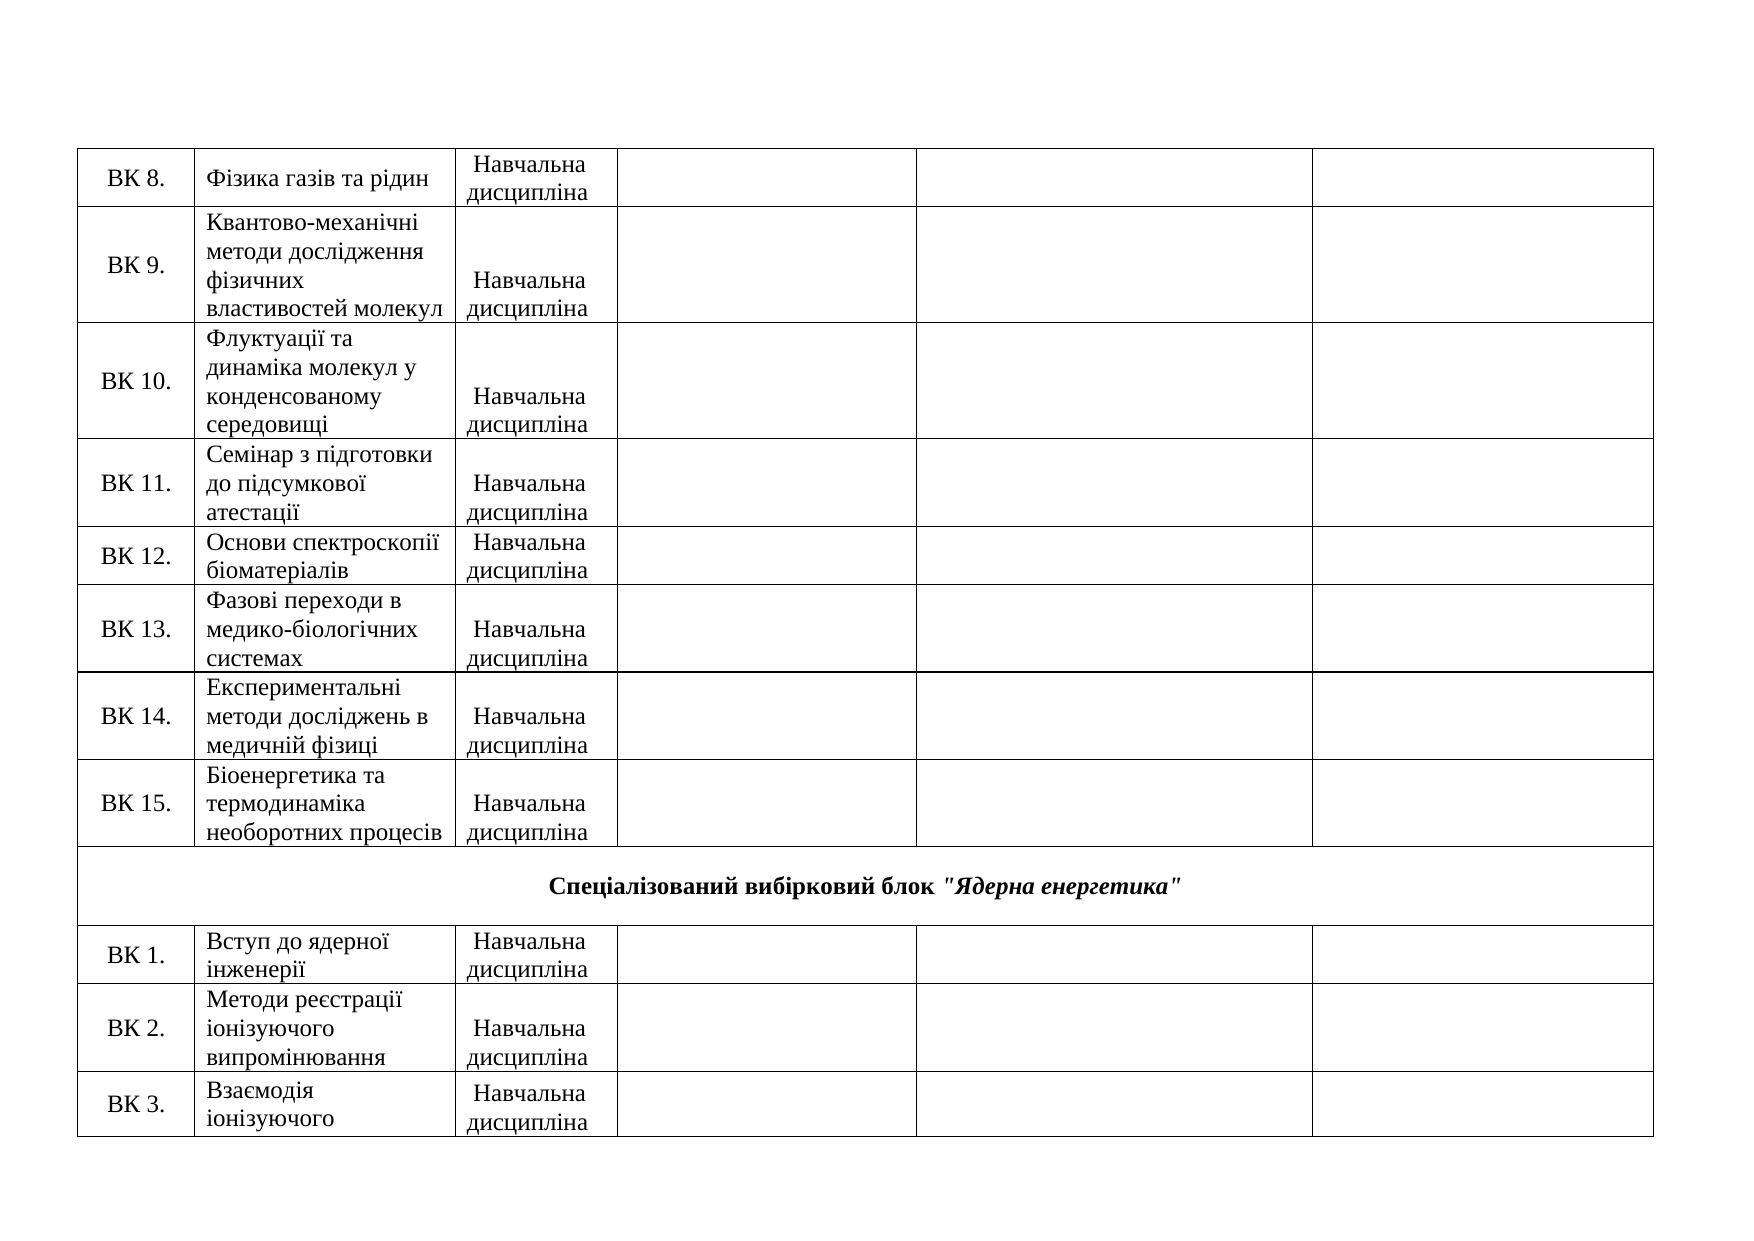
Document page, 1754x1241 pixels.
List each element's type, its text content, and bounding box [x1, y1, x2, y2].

table_cell ВК 10. [78, 323, 194, 438]
table_cell [618, 149, 916, 206]
table_cell ВК 11. [78, 439, 194, 526]
table_cell Семінар з підготовки до підсумкової атестації [195, 439, 455, 526]
table_cell ВК 15. [78, 760, 194, 846]
table_cell [618, 673, 916, 759]
table_cell [1313, 585, 1653, 671]
table_cell [917, 585, 1312, 671]
table_cell [1313, 439, 1653, 526]
table_cell Навчальна дисципліна [456, 984, 617, 1071]
table_cell [1313, 207, 1653, 322]
table_cell ВК 12. [78, 527, 194, 584]
table_cell Навчальна дисципліна [456, 439, 617, 526]
table_cell Навчальна дисципліна [456, 323, 617, 438]
table_cell [1313, 760, 1653, 846]
table_cell [917, 984, 1312, 1071]
table_cell Навчальна дисципліна [456, 926, 617, 983]
table_cell [618, 926, 916, 983]
table_cell [618, 527, 916, 584]
table_cell Спеціалізований вибірковий блок "Ядерна енергетика" [78, 847, 1653, 925]
table_cell [618, 439, 916, 526]
table_cell [618, 585, 916, 671]
table_cell Методи реєстрації іонізуючого випромінювання [195, 984, 455, 1071]
table_cell [917, 149, 1312, 206]
table_cell [1313, 984, 1653, 1071]
table_cell ВК 9. [78, 207, 194, 322]
table_cell ВК 13. [78, 585, 194, 671]
table_cell [1313, 926, 1653, 983]
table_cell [456, 1072, 617, 1136]
table_cell [1313, 527, 1653, 584]
table_cell [1313, 149, 1653, 206]
table_cell Експериментальні методи досліджень в медичній фізиці [195, 673, 455, 759]
table_cell Вступ до ядерної інженерії [195, 926, 455, 983]
table_cell Флуктуації та динаміка молекул у конденсованому середовищі [195, 323, 455, 438]
table_cell [917, 439, 1312, 526]
table_cell [917, 760, 1312, 846]
table_cell [618, 207, 916, 322]
table_cell [917, 673, 1312, 759]
table_cell [917, 1072, 1312, 1136]
table_cell Навчальна дисципліна [456, 207, 617, 322]
table_cell [618, 1072, 916, 1136]
table_cell [1313, 1072, 1653, 1136]
table_cell [1313, 673, 1653, 759]
table_cell [917, 323, 1312, 438]
table_cell Фізика газів та рідин [195, 149, 455, 206]
table_cell Навчальна дисципліна [456, 527, 617, 584]
table_cell Навчальна дисципліна [456, 673, 617, 759]
table_cell ВК 8. [78, 149, 194, 206]
table_cell Навчальна дисципліна [456, 760, 617, 846]
table_cell [917, 926, 1312, 983]
table_cell ВК 2. [78, 984, 194, 1071]
table_cell ВК 3. [78, 1072, 194, 1136]
table_cell Основи спектроскопії біоматеріалів [195, 527, 455, 584]
table_cell [618, 984, 916, 1071]
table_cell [195, 1072, 455, 1136]
table_cell ВК 1. [78, 926, 194, 983]
table_cell [917, 527, 1312, 584]
table_cell [917, 207, 1312, 322]
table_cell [456, 149, 617, 206]
table_cell [618, 323, 916, 438]
table_cell [1313, 323, 1653, 438]
table_cell Навчальна дисципліна [456, 585, 617, 671]
table_cell ВК 14. [78, 673, 194, 759]
table_cell Біоенергетика та термодинаміка необоротних процесів [195, 760, 455, 846]
table_cell [618, 760, 916, 846]
table_cell Фазові переходи в медико-біологічних системах [195, 585, 455, 671]
table_cell Квантово-механічні методи дослідження фізичних властивостей молекул [195, 207, 455, 322]
